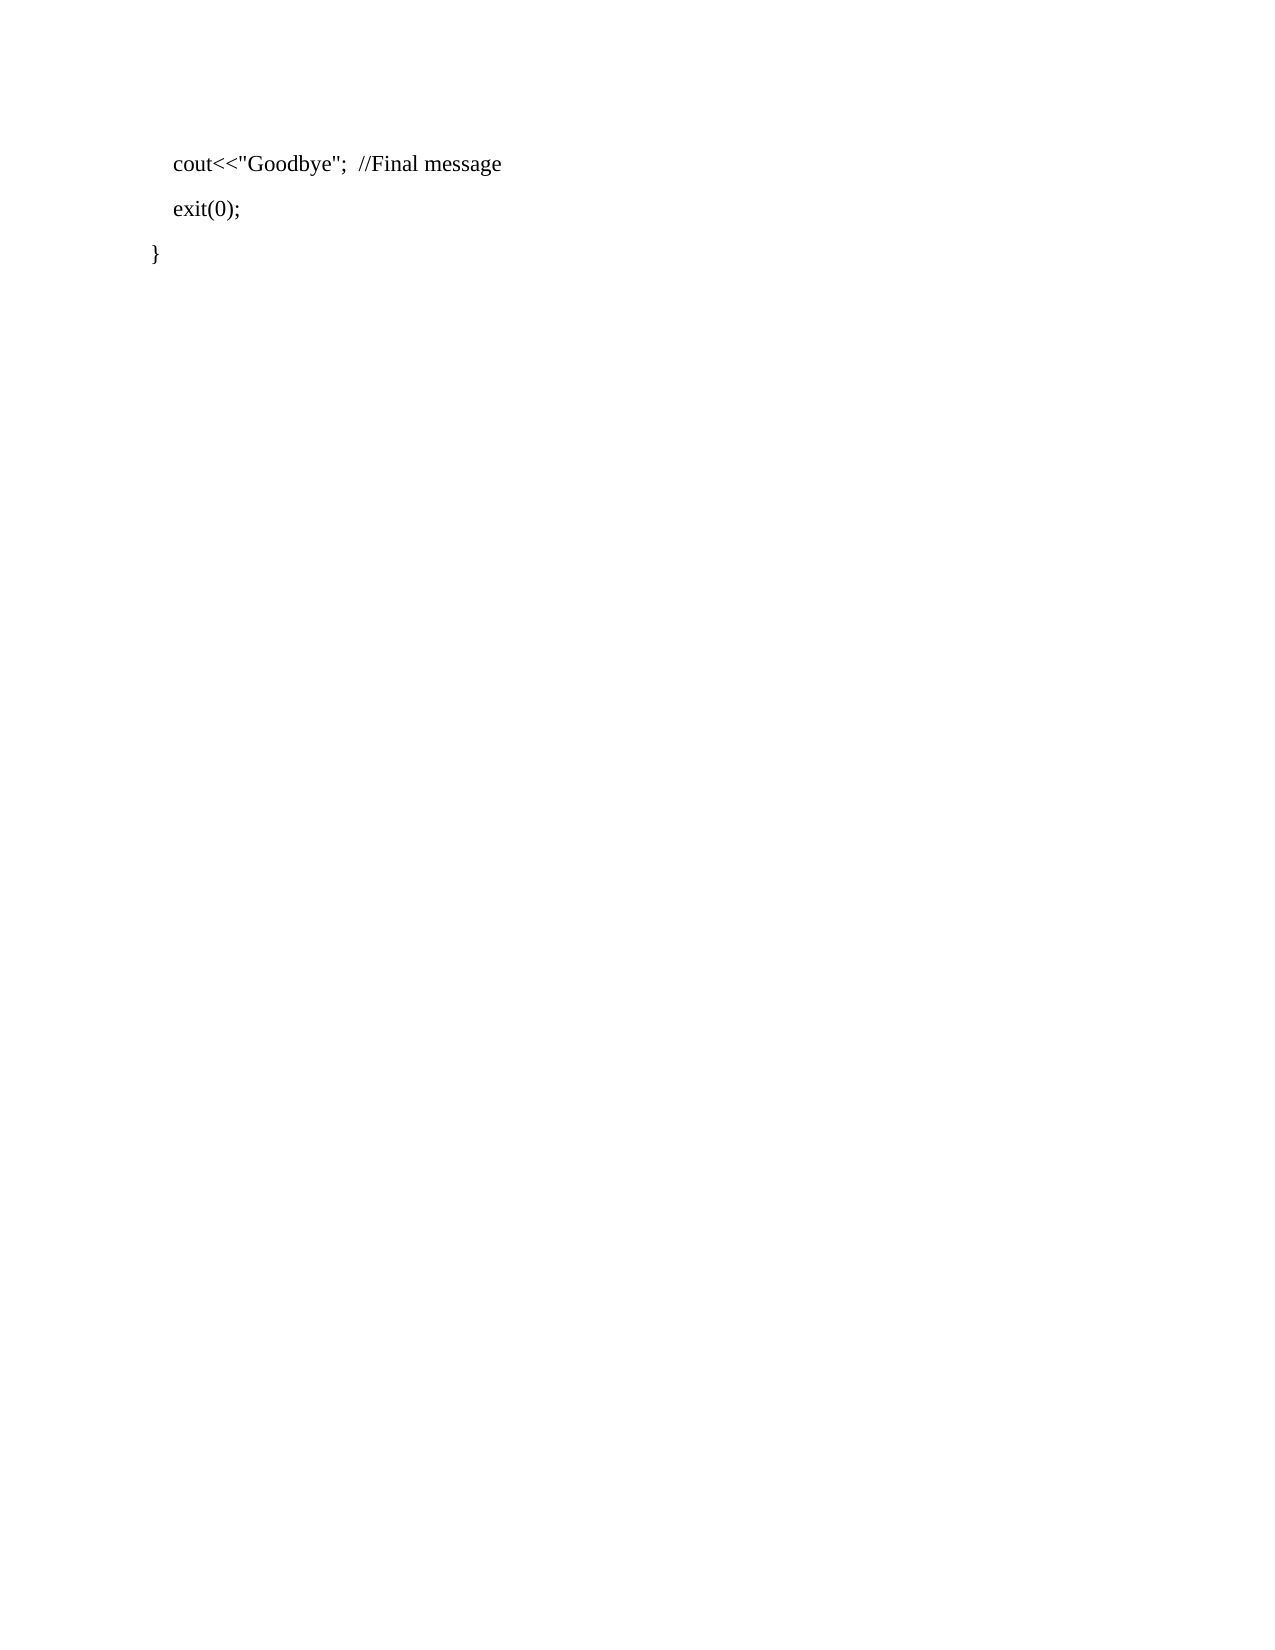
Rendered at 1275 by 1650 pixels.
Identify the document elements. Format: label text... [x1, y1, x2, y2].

text exit(0); [150, 195, 1125, 221]
text cout<<"Goodbye"; //Final message [150, 150, 1125, 176]
text } [150, 240, 1125, 267]
